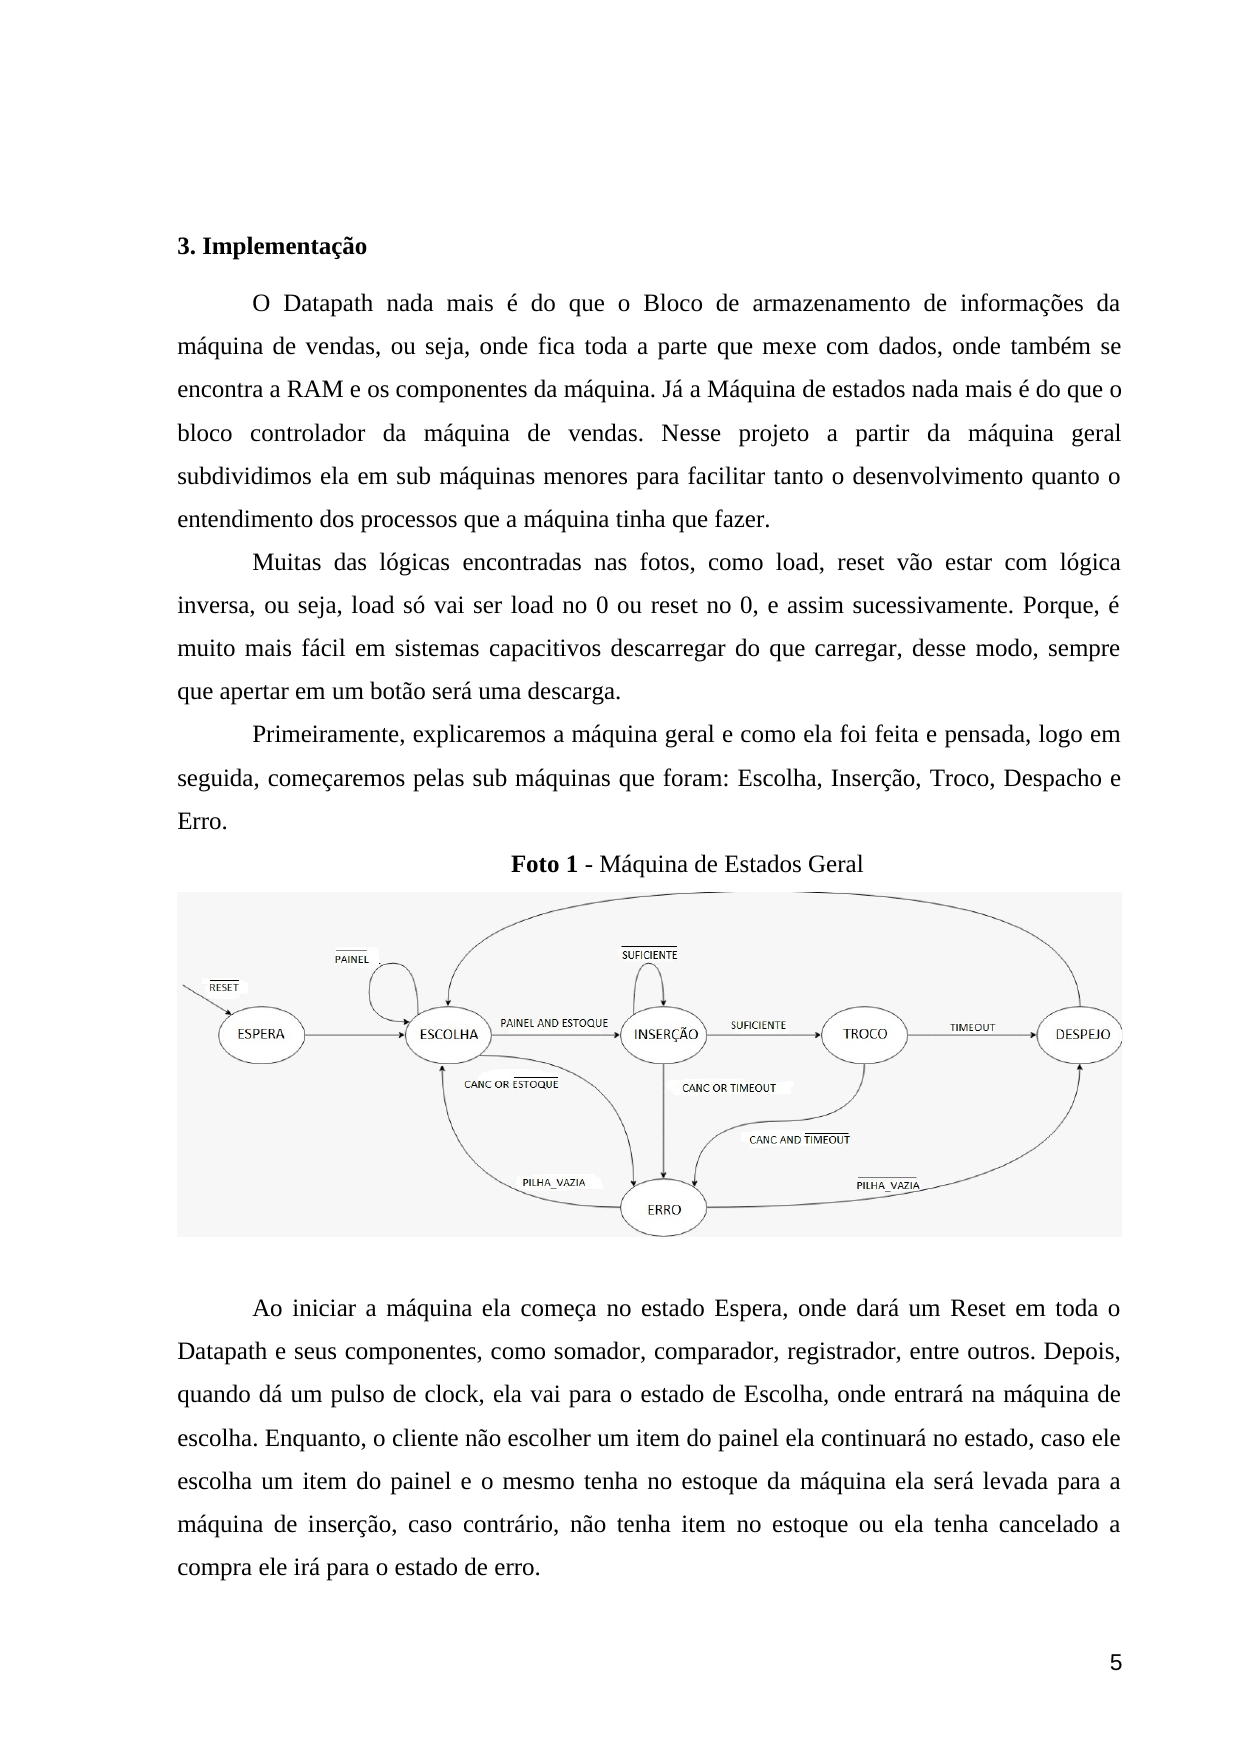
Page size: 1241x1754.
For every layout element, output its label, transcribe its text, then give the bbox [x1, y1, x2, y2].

text Foto 1 - Máquina de Estados Geral [177, 849, 1122, 878]
text Muitas das lógicas encontradas nas fotos, como load, reset vão estar com lógica inversa, ou seja, load só vai ser load no 0 ou reset no 0, e assim sucessivamente. Porque, é muito mais fácil em sistemas capacitivos descarregar do que carregar, desse modo, sempre que apertar em um botão será uma descarga. [177, 547, 1122, 705]
text Primeiramente, explicaremos a máquina geral e como ela foi feita e pensada, logo em seguida, começaremos pelas sub máquinas que foram: Escolha, Inserção, Troco, Despacho e Erro. [177, 719, 1122, 834]
text Ao iniciar a máquina ela começa no estado Espera, onde dará um Reset em toda o Datapath e seus componentes, como somador, comparador, registrador, entre outros. Depois, quando dá um pulso de clock, ela vai para o estado de Escolha, onde entrará na máquina de escolha. Enquanto, o cliente não escolher um item do painel ela continuará no estado, caso ele escolha um item do painel e o mesmo tenha no estoque da máquina ela será levada para a máquina de inserção, caso contrário, não tenha item no estoque ou ela tenha cancelado a compra ele irá para o estado de erro. [177, 1293, 1122, 1581]
text 3. Implementação [177, 231, 1122, 259]
picture [177, 892, 1123, 1237]
text O Datapath nada mais é do que o Bloco de armazenamento de informações da máquina de vendas, ou seja, onde fica toda a parte que mexe com dados, onde também se encontra a RAM e os componentes da máquina. Já a Máquina de estados nada mais é do que o bloco controlador da máquina de vendas. Nesse projeto a partir da máquina geral subdividimos ela em sub máquinas menores para facilitar tanto o desenvolvimento quanto o entendimento dos processos que a máquina tinha que fazer. [177, 288, 1122, 533]
